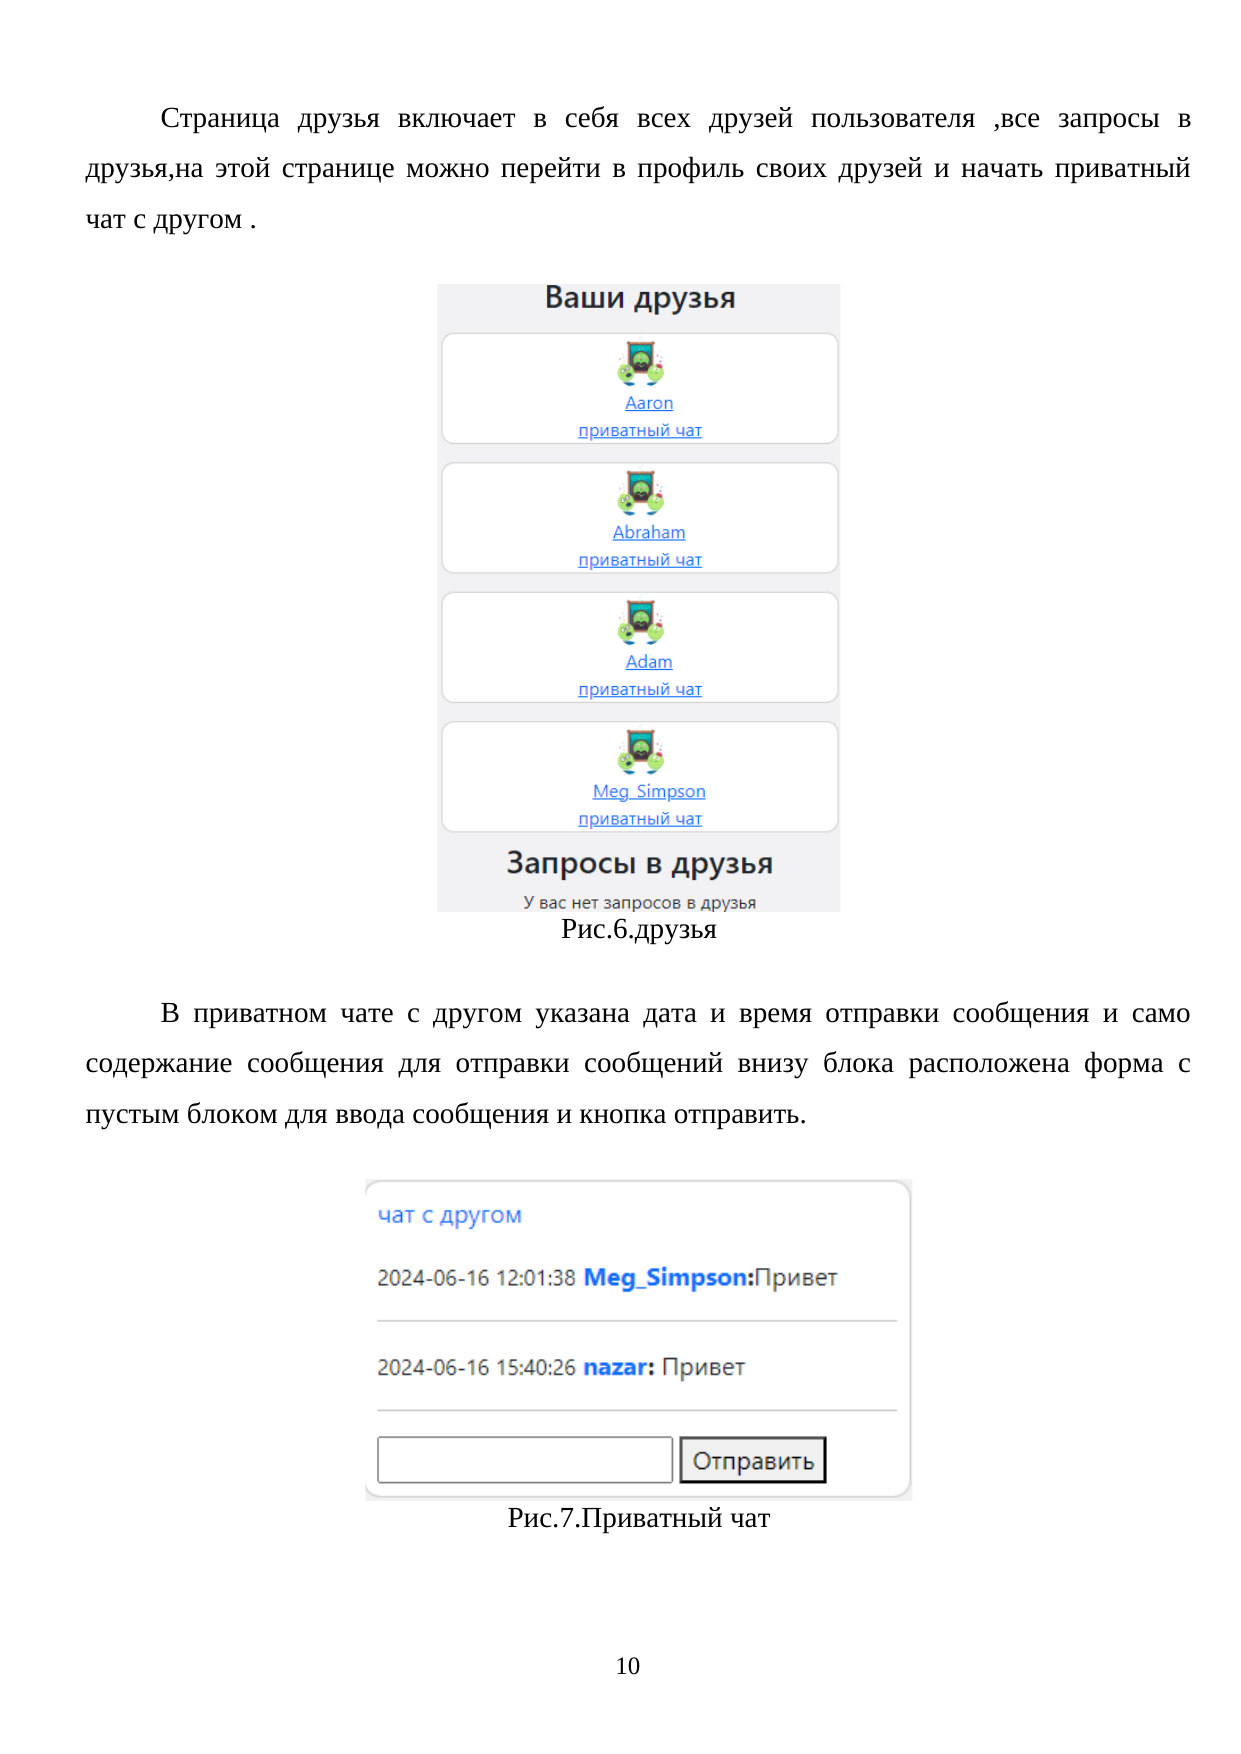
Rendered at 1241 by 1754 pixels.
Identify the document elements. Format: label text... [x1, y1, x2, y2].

text Рис.7.Приватный чат [85, 1500, 1192, 1534]
picture [365, 1179, 913, 1501]
text Рис.6.друзья [85, 911, 1192, 945]
picture [437, 284, 841, 912]
text Страница друзья включает в себя всех друзей пользователя ,все запросы в друзья,на этой странице можно перейти в профиль своих друзей и начать приватный чат с другом . [85, 100, 1192, 234]
text В приватном чате с другом указана дата и время отправки сообщения и само содержание сообщения для отправки сообщений внизу блока расположена форма с пустым блоком для ввода сообщения и кнопка отправить. [85, 995, 1192, 1129]
